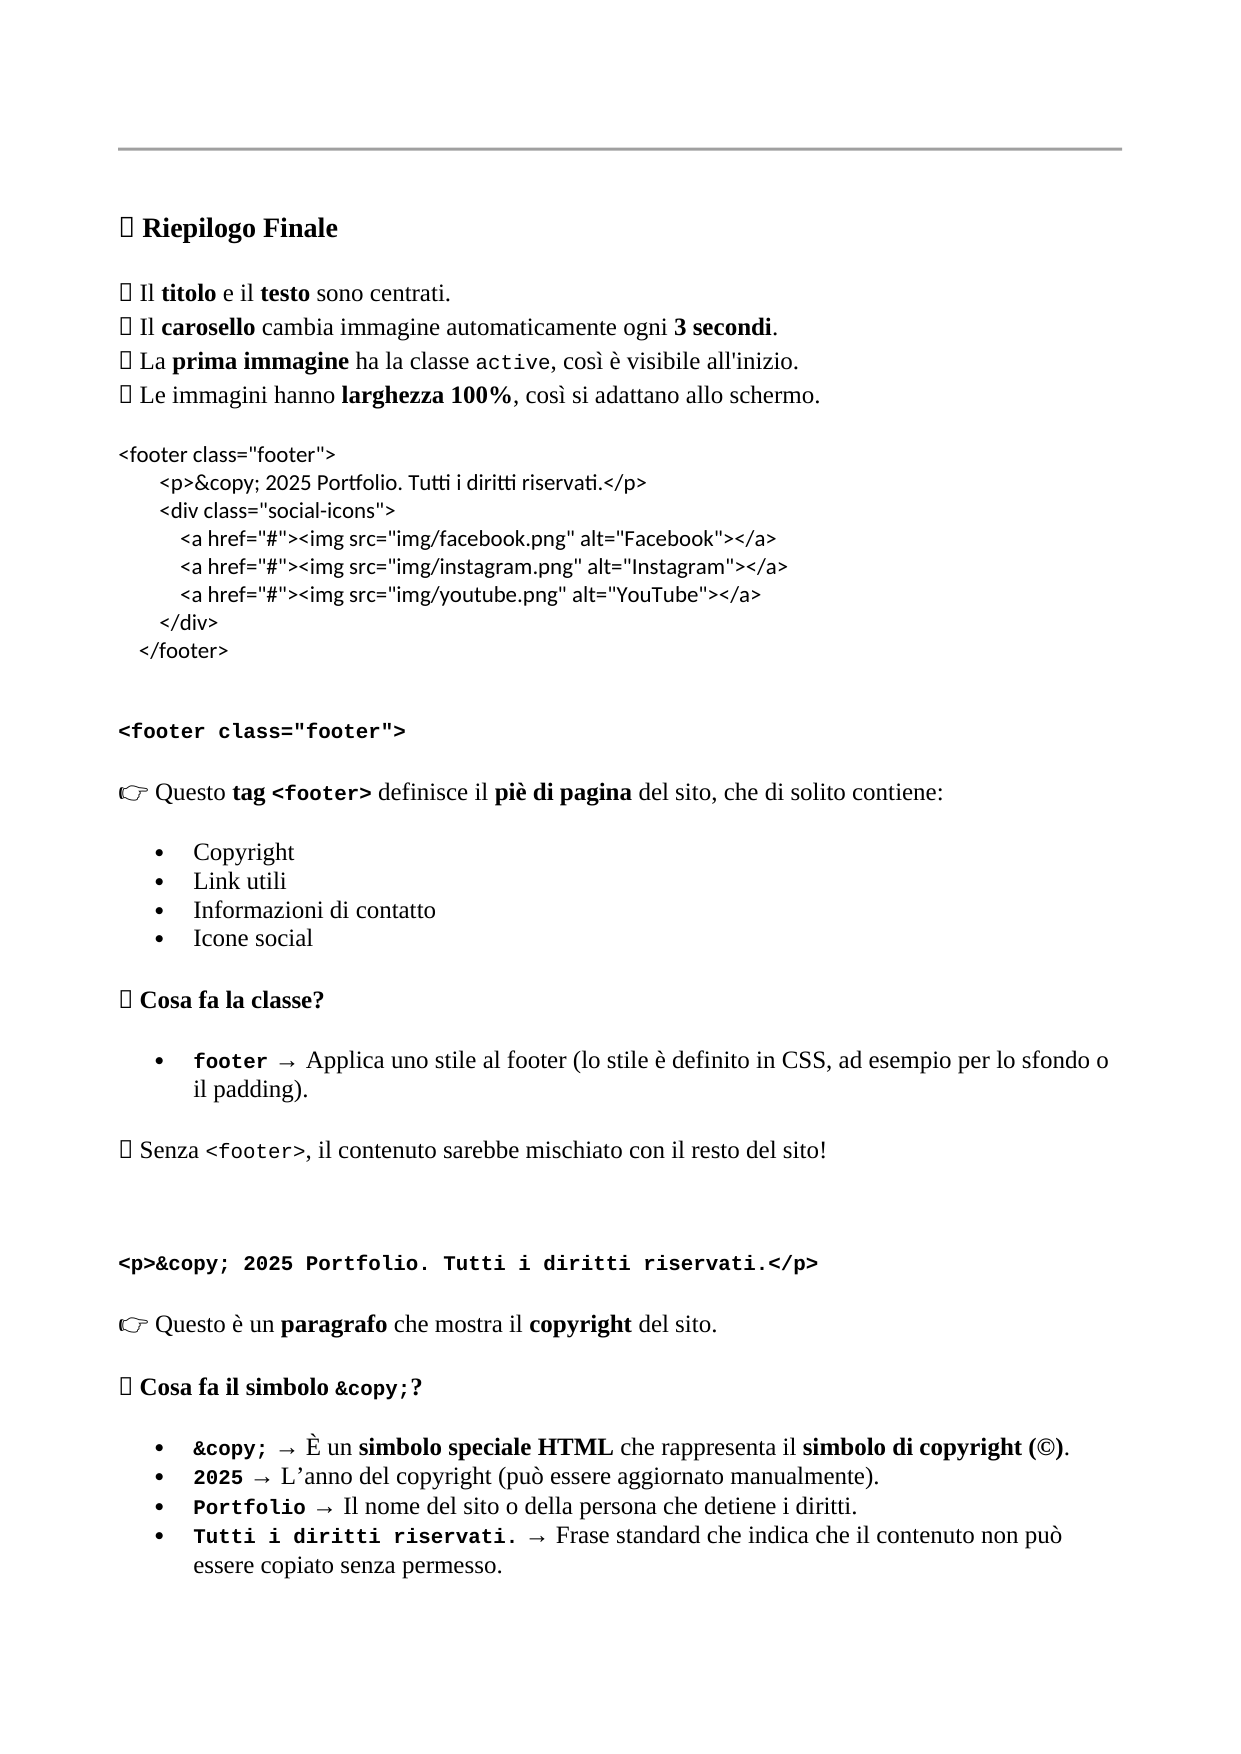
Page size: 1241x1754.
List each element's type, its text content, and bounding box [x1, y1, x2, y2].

text ✅ Il titolo e il testo sono centrati. ✅ Il carosello cambia immagine automaticamente ogni 3 secondi. ✅ La prima immagine ha la classe active, così è visibile all'inizio. ✅ Le immagini hanno larghezza 100%, così si adattano allo schermo. [118, 274, 1122, 411]
text <p>&copy; 2025 Portfolio. Tutti i diritti riservati.</p> [118, 1253, 1122, 1276]
list Link utili [156, 866, 1122, 895]
list Copyright [156, 837, 1122, 866]
list Informazioni di contatto [156, 895, 1122, 923]
text <p>&copy; 2025 Portfolio. Tutti i diritti riservati.</p> [118, 468, 1122, 496]
subtitle 🔹 Riepilogo Finale [118, 207, 1122, 245]
list &copy; → È un simbolo speciale HTML che rappresenta il simbolo di copyright (©). [156, 1432, 1122, 1461]
text 📌 Cosa fa la classe? [118, 981, 1122, 1016]
text 👉 Questo è un paragrafo che mostra il copyright del sito. [118, 1305, 1122, 1339]
text <div class="social-icons"> [118, 496, 1122, 524]
list Portfolio → Il nome del sito o della persona che detiene i diritti. [156, 1491, 1122, 1521]
text <footer class="footer"> [118, 721, 1122, 745]
list footer → Applica uno stile al footer (lo stile è definito in CSS, ad esempio per lo sfondo o il padding). [156, 1045, 1122, 1103]
text <a href="#"><img src="img/instagram.png" alt="Instagram"></a> [118, 552, 1122, 580]
text </footer> [118, 636, 1122, 664]
text 📌 Cosa fa il simbolo &copy;? [118, 1369, 1122, 1403]
text 💡 Senza <footer>, il contenuto sarebbe mischiato con il resto del sito! [118, 1132, 1122, 1166]
text <footer class="footer"> [118, 440, 1122, 468]
text <a href="#"><img src="img/youtube.png" alt="YouTube"></a> [118, 580, 1122, 608]
text 👉 Questo tag <footer> definisce il piè di pagina del sito, che di solito contiene: [118, 774, 1122, 808]
list Icone social [156, 923, 1122, 952]
text </div> [118, 608, 1122, 636]
text <a href="#"><img src="img/facebook.png" alt="Facebook"></a> [118, 524, 1122, 552]
list Tutti i diritti riservati. → Frase standard che indica che il contenuto non può essere copiato senza permesso. [156, 1521, 1122, 1579]
list 2025 → L’anno del copyright (può essere aggiornato manualmente). [156, 1461, 1122, 1491]
